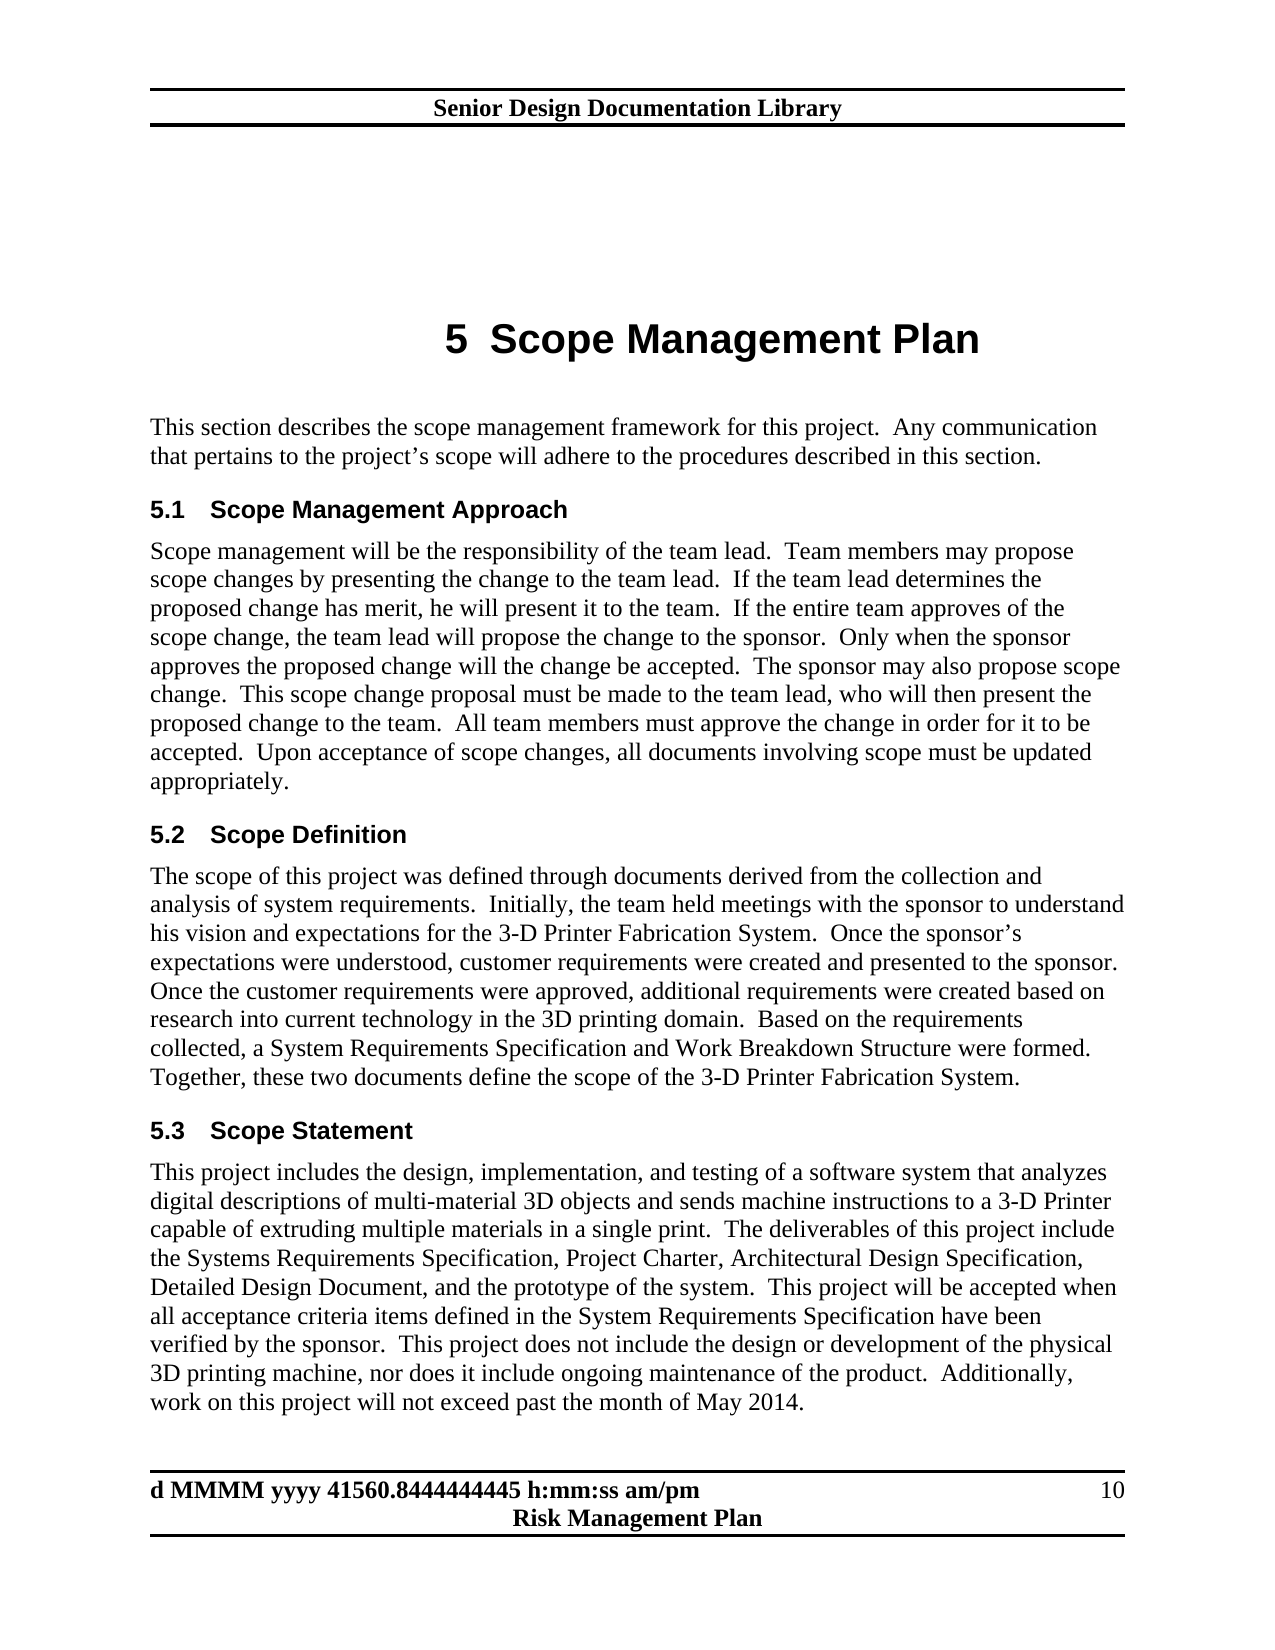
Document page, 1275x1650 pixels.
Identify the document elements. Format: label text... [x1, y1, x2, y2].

subtitle Scope Definition [150, 819, 1125, 848]
text This section describes the scope management framework for this project. Any communication that pertains to the project’s scope will adhere to the procedures described in this section. [150, 412, 1125, 469]
text The scope of this project was defined through documents derived from the collection and analysis of system requirements. Initially, the team held meetings with the sponsor to understand his vision and expectations for the 3-D Printer Fabrication System. Once the sponsor’s expectations were understood, customer requirements were created and presented to the sponsor. Once the customer requirements were approved, additional requirements were created based on research into current technology in the 3D printing domain. Based on the requirements collected, a System Requirements Specification and Work Breakdown Structure were formed. Together, these two documents define the scope of the 3-D Printer Fabrication System. [150, 861, 1125, 1091]
subtitle Scope Statement [150, 1116, 1125, 1144]
text Scope management will be the responsibility of the team lead. Team members may propose scope changes by presenting the change to the team lead. If the team lead determines the proposed change has merit, he will present it to the team. If the entire team approves of the scope change, the team lead will propose the change to the sponsor. Only when the sponsor approves the proposed change will the change be accepted. The sponsor may also propose scope change. This scope change proposal must be made to the team lead, who will then present the proposed change to the team. All team members must approve the change in order for it to be accepted. Upon acceptance of scope changes, all documents involving scope must be updated appropriately. [150, 536, 1125, 794]
text This project includes the design, implementation, and testing of a software system that analyzes digital descriptions of multi-material 3D objects and sends machine instructions to a 3-D Printer capable of extruding multiple materials in a single print. The deliverables of this project include the Systems Requirements Specification, Project Charter, Architectural Design Specification, Detailed Design Document, and the prototype of the system. This project will be accepted when all acceptance criteria items defined in the System Requirements Specification have been verified by the sponsor. This project does not include the design or development of the physical 3D printing machine, nor does it include ongoing maintenance of the product. Additionally, work on this project will not exceed past the month of May 2014. [150, 1157, 1125, 1416]
subtitle Scope Management Approach [150, 494, 1125, 523]
subtitle Scope Management Plan [300, 314, 1125, 362]
